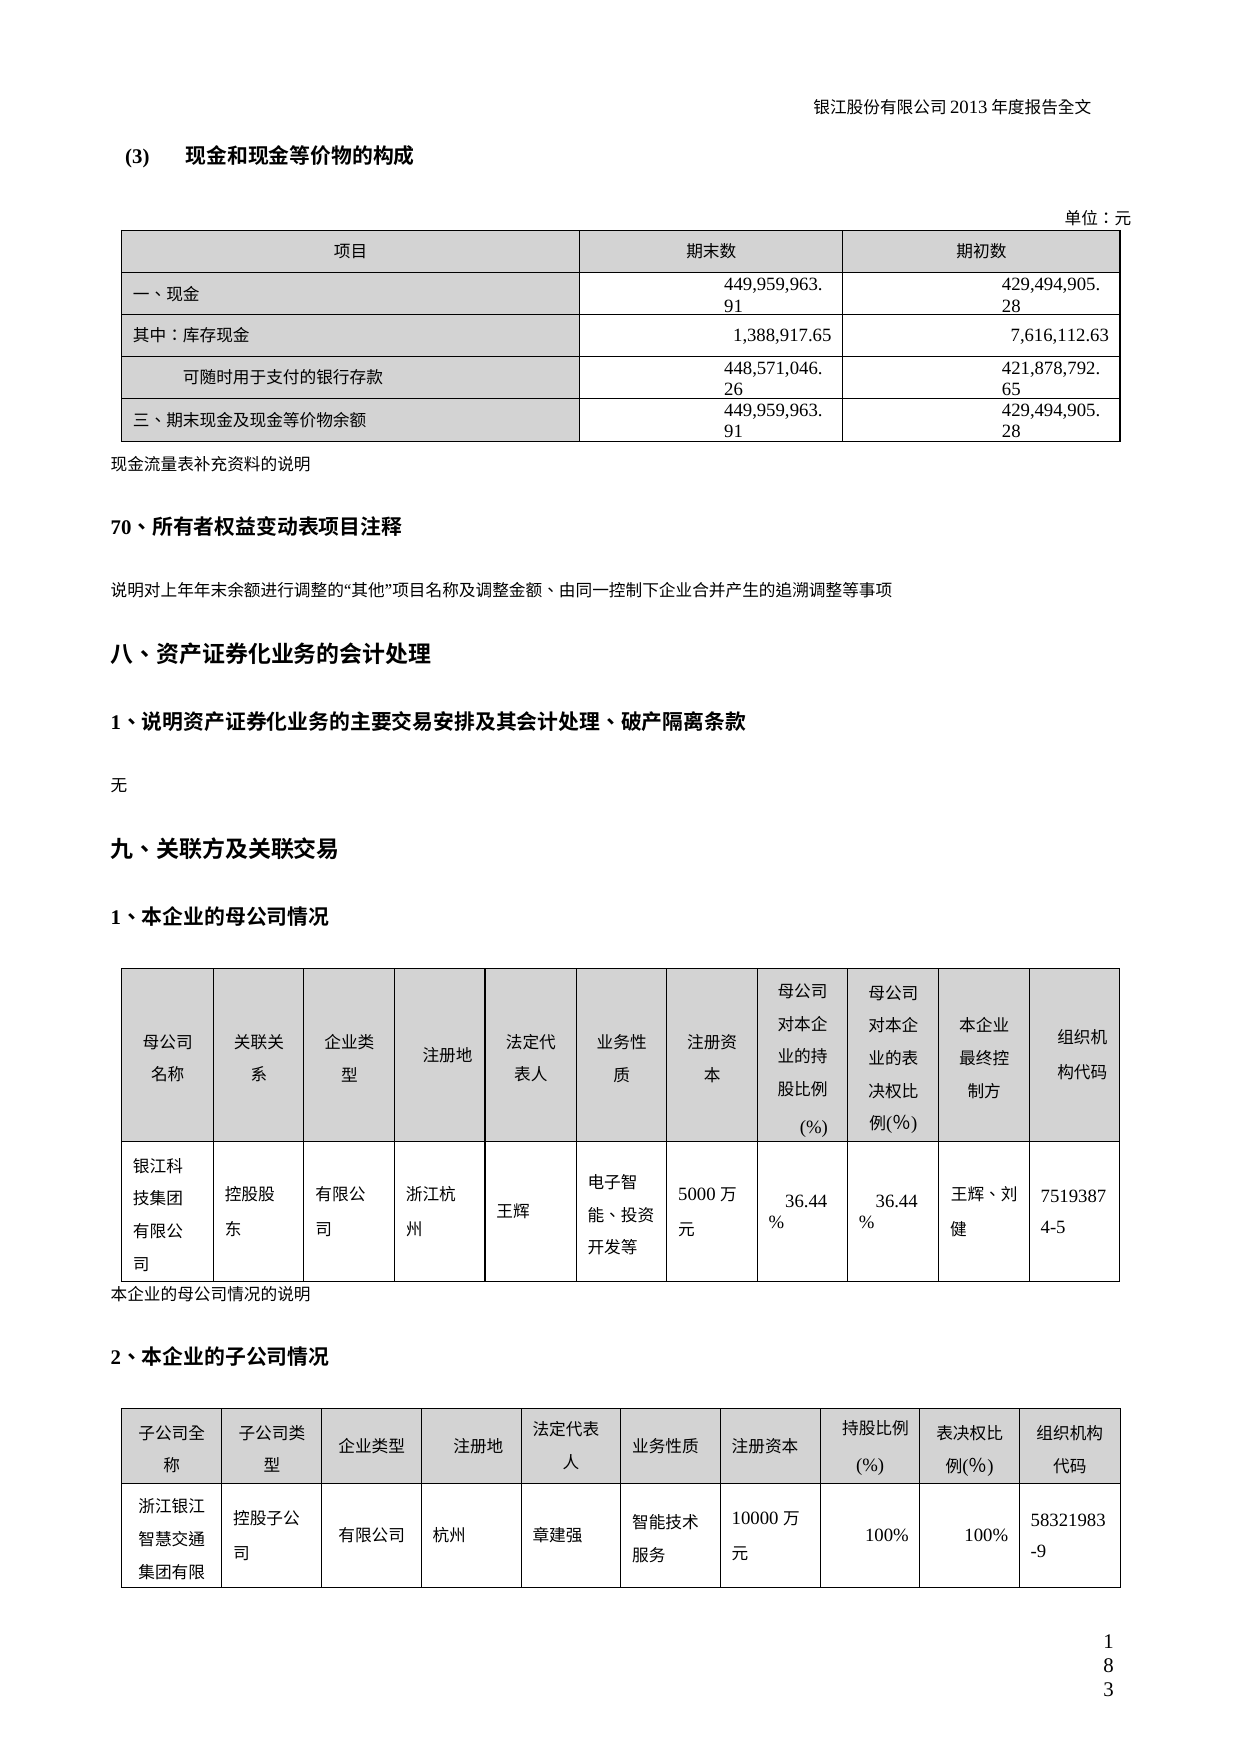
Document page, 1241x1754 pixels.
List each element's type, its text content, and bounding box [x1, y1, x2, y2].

text 单位：元 [110, 207, 1131, 230]
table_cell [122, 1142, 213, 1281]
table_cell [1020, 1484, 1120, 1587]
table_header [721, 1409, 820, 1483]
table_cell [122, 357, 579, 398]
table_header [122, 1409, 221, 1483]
text 现金流量表补充资料的说明 [110, 452, 1131, 475]
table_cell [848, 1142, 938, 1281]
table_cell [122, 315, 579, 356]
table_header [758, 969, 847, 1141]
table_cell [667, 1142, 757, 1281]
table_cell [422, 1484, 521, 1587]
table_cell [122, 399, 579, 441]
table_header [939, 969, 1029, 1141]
text 2、本企业的子公司情况 [110, 1342, 1131, 1371]
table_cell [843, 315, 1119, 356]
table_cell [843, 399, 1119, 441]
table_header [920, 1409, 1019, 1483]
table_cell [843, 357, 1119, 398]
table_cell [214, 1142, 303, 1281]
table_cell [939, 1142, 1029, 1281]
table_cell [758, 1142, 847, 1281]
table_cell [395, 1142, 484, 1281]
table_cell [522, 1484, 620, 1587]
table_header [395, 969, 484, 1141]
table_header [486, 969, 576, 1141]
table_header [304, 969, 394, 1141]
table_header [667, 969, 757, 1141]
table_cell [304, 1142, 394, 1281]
text 九、关联方及关联交易 [110, 833, 1131, 864]
text 八、资产证券化业务的会计处理 [110, 638, 1131, 670]
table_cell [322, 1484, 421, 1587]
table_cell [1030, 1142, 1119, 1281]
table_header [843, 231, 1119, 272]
text 70、所有者权益变动表项目注释 [110, 512, 1131, 541]
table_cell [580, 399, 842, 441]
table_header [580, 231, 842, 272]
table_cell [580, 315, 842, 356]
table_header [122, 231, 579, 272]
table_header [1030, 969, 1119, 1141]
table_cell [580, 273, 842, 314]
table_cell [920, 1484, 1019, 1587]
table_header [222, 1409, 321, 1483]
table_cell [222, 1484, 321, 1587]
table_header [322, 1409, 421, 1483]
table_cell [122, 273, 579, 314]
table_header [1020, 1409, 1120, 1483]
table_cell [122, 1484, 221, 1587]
text 无 [110, 773, 1131, 796]
text 1、本企业的母公司情况 [110, 902, 1131, 931]
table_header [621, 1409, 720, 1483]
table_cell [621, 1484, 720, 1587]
text 说明对上年年末余额进行调整的“其他”项目名称及调整金额、由同一控制下企业合并产生的追溯调整等事项 [110, 578, 1131, 601]
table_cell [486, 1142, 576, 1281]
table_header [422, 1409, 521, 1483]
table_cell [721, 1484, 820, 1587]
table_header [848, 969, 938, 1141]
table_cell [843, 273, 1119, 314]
list 现金和现金等价物的构成 [110, 141, 1131, 169]
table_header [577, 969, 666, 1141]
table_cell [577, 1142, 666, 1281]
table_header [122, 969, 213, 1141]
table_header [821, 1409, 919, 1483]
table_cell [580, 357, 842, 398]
text 本企业的母公司情况的说明 [110, 1282, 1131, 1305]
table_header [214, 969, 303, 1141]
text 1、说明资产证券化业务的主要交易安排及其会计处理、破产隔离条款 [110, 707, 1131, 736]
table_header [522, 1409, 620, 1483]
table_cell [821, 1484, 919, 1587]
